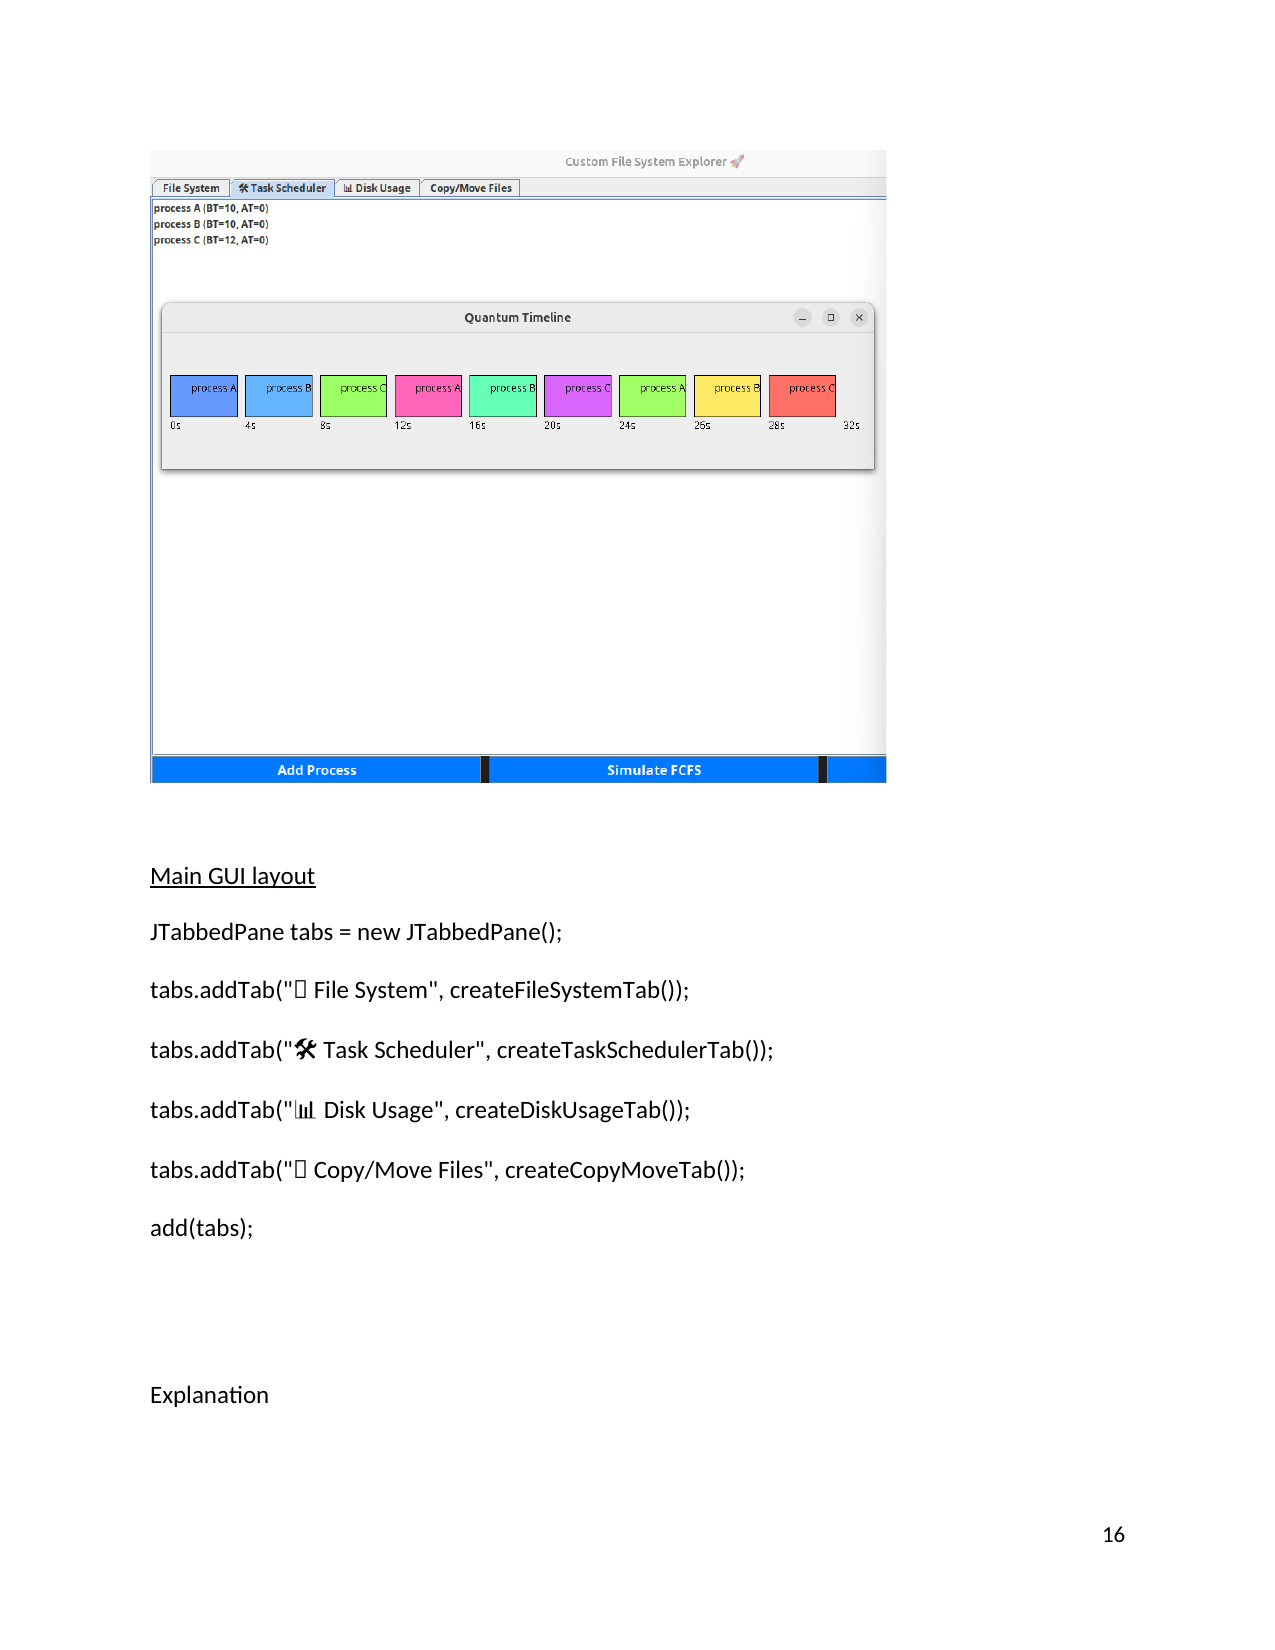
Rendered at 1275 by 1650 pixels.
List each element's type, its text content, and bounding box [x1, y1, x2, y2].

text tabs.addTab("📊 Disk Usage", createDiskUsageTab()); [150, 1092, 1125, 1126]
text JTabbedPane tabs = new JTabbedPane(); [150, 916, 1125, 947]
text tabs.addTab("🛠️ Task Scheduler", createTaskSchedulerTab()); [150, 1032, 1125, 1066]
text tabs.addTab("📂 Copy/Move Files", createCopyMoveTab()); [150, 1152, 1125, 1186]
picture [150, 150, 887, 783]
text Main GUI layout [150, 861, 1125, 891]
text add(tabs); [150, 1212, 1125, 1243]
text tabs.addTab("📁 File System", createFileSystemTab()); [150, 972, 1125, 1006]
text Explanation [150, 1380, 1125, 1410]
